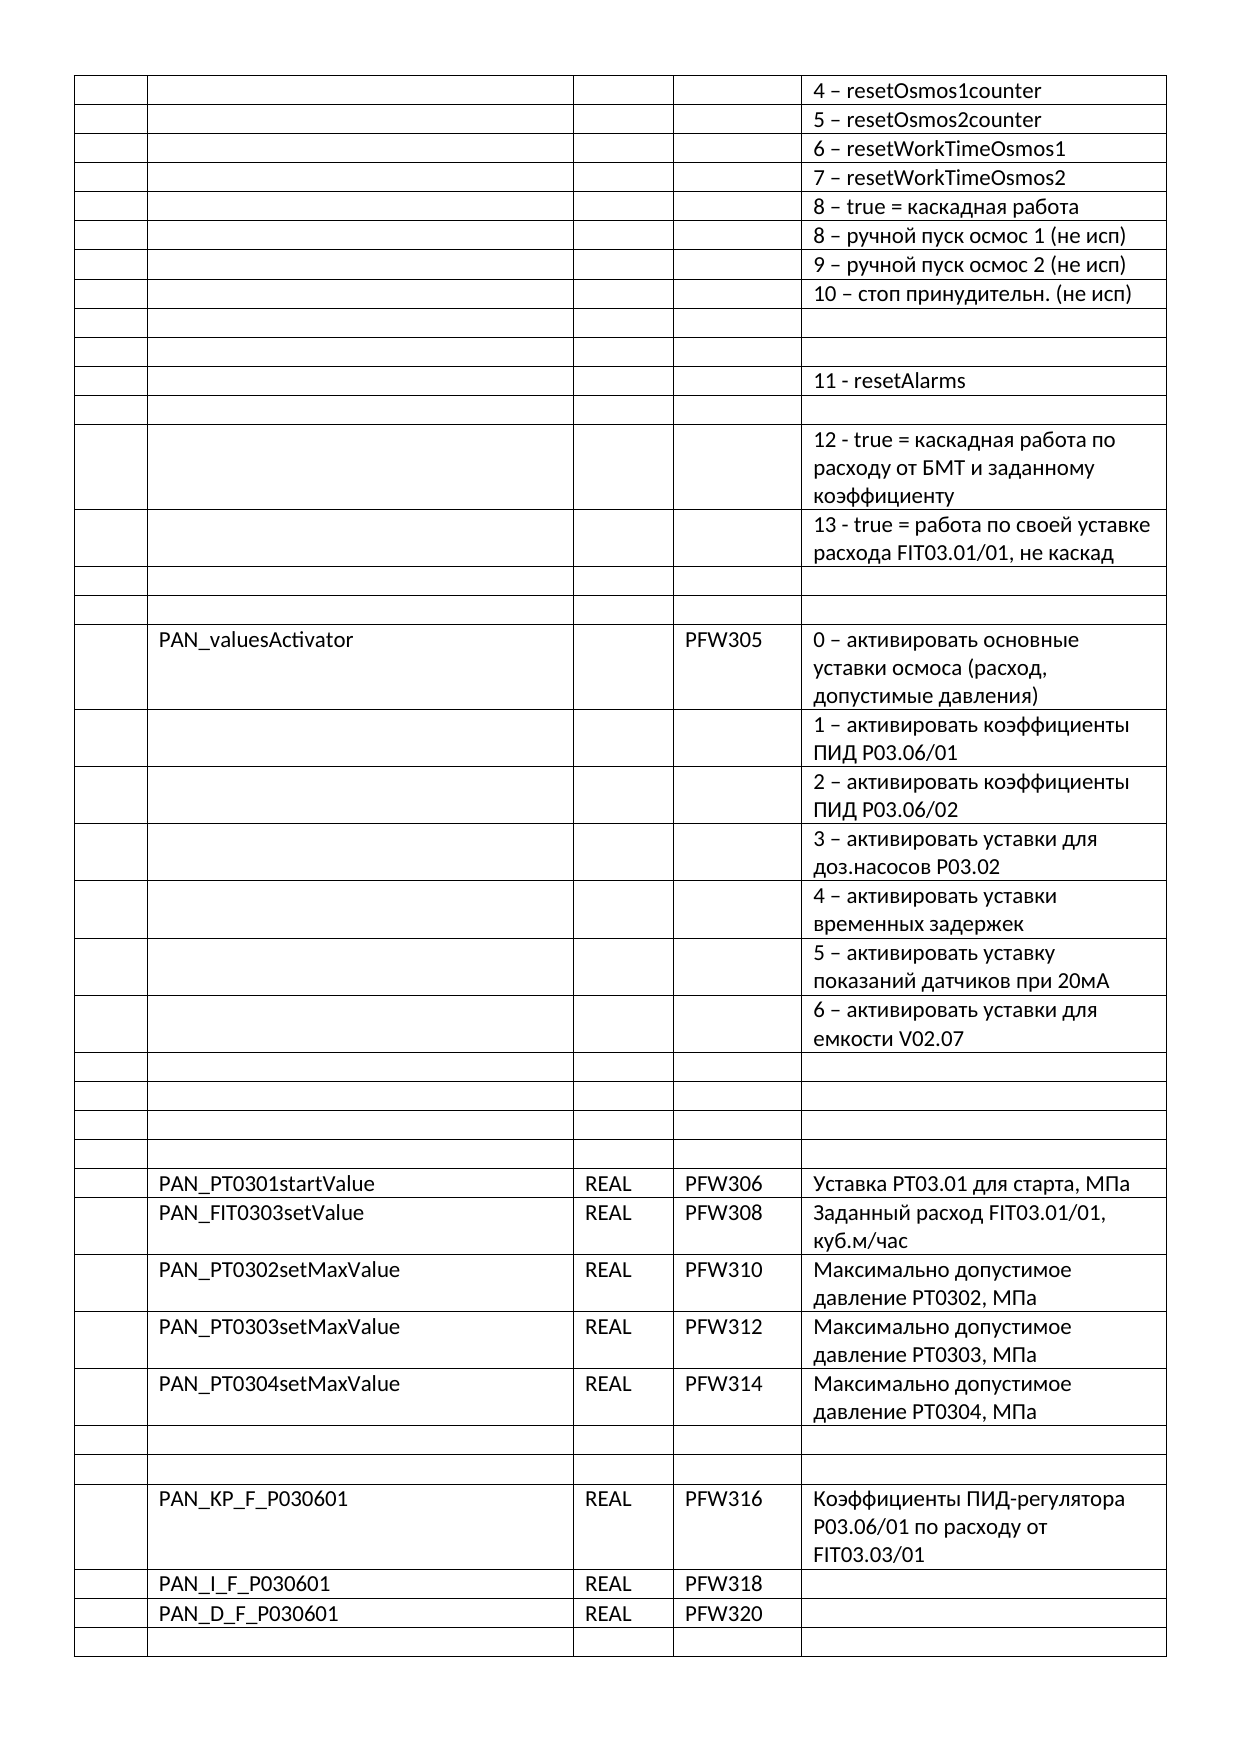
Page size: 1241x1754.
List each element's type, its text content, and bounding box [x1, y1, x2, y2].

table_cell 4 – активировать уставки временных задержек [802, 881, 1166, 937]
table_cell [75, 134, 147, 162]
table_cell [75, 1599, 147, 1627]
table_cell [574, 824, 673, 880]
table_cell PAN_D_F_P030601 [148, 1599, 573, 1627]
table_cell [574, 280, 673, 307]
table_cell [674, 1426, 801, 1454]
table_cell PFW318 [674, 1570, 801, 1598]
table_cell [674, 192, 801, 220]
table_cell Максимально допустимое давление РТ0302, МПа [802, 1255, 1166, 1311]
table_cell PAN_KP_F_P030601 [148, 1485, 573, 1568]
table_cell [148, 710, 573, 766]
table_cell [674, 250, 801, 278]
table_cell [148, 76, 573, 104]
table_cell [75, 1198, 147, 1254]
table_cell [148, 367, 573, 395]
table_cell [574, 1455, 673, 1483]
table_cell 13 - true = работа по своей уставке расхода FIT03.01/01, не каскад [802, 510, 1166, 566]
table_cell [574, 367, 673, 395]
table_cell REAL [574, 1312, 673, 1368]
table_cell [148, 221, 573, 249]
table_cell PAN_valuesActivator [148, 625, 573, 709]
table_cell [75, 1169, 147, 1197]
table_cell [802, 1628, 1166, 1656]
table_cell 5 – активировать уставку показаний датчиков при 20мА [802, 939, 1166, 994]
table_cell [674, 309, 801, 337]
table_cell [148, 939, 573, 994]
table_cell [75, 1369, 147, 1425]
table_cell PAN_I_F_P030601 [148, 1570, 573, 1598]
table_cell PFW308 [674, 1198, 801, 1254]
table_cell [75, 163, 147, 191]
table_cell [674, 396, 801, 424]
table_cell [802, 1111, 1166, 1139]
table_cell [75, 596, 147, 624]
table_cell [574, 76, 673, 104]
table_cell [802, 1140, 1166, 1168]
table_cell [148, 510, 573, 566]
table_cell [574, 250, 673, 278]
table_cell 10 – стоп принудительн. (не исп) [802, 280, 1166, 307]
table_cell [148, 1053, 573, 1081]
table_cell [148, 105, 573, 133]
table_cell [75, 1570, 147, 1598]
table_cell [148, 338, 573, 366]
table_cell [75, 710, 147, 766]
table_cell 3 – активировать уставки для доз.насосов Р03.02 [802, 824, 1166, 880]
table_cell [75, 221, 147, 249]
table_cell PFW316 [674, 1485, 801, 1568]
table_cell [75, 1082, 147, 1110]
table_cell PAN_PT0301startValue [148, 1169, 573, 1197]
table_cell [674, 280, 801, 307]
table_cell [574, 625, 673, 709]
table_cell [674, 996, 801, 1052]
table_cell [75, 1485, 147, 1568]
table_cell [148, 996, 573, 1052]
table_cell [574, 1111, 673, 1139]
table_cell [148, 396, 573, 424]
table_cell [674, 221, 801, 249]
table_cell REAL [574, 1570, 673, 1598]
table_cell [574, 309, 673, 337]
table_cell 1 – активировать коэффициенты ПИД Р03.06/01 [802, 710, 1166, 766]
table_cell [75, 1455, 147, 1483]
table_cell [75, 881, 147, 937]
table_cell [574, 510, 673, 566]
table_cell [75, 105, 147, 133]
table_cell [674, 1455, 801, 1483]
table_cell 2 – активировать коэффициенты ПИД Р03.06/02 [802, 767, 1166, 823]
table_cell [674, 425, 801, 509]
table_cell [148, 163, 573, 191]
table_cell PFW306 [674, 1169, 801, 1197]
table_cell [574, 767, 673, 823]
table_cell [75, 1426, 147, 1454]
table_cell Максимально допустимое давление РТ0303, МПа [802, 1312, 1166, 1368]
table_cell [574, 425, 673, 509]
table_cell Коэффициенты ПИД-регулятора Р03.06/01 по расходу от FIT03.03/01 [802, 1485, 1166, 1568]
table_cell [75, 192, 147, 220]
table_cell [75, 76, 147, 104]
table_cell [148, 192, 573, 220]
table_cell [674, 824, 801, 880]
table_cell [574, 996, 673, 1052]
table_cell [674, 767, 801, 823]
table_cell [674, 1111, 801, 1139]
table_cell 6 – resetWorkTimeOsmos1 [802, 134, 1166, 162]
table_cell PFW310 [674, 1255, 801, 1311]
table_cell [574, 163, 673, 191]
table_cell 11 - resetAlarms [802, 367, 1166, 395]
table_cell [802, 1053, 1166, 1081]
table_cell [148, 1426, 573, 1454]
table_cell PAN_PT0304setMaxValue [148, 1369, 573, 1425]
table_cell [574, 105, 673, 133]
table_cell REAL [574, 1255, 673, 1311]
table_cell REAL [574, 1369, 673, 1425]
table_cell PAN_FIT0303setValue [148, 1198, 573, 1254]
table_cell [75, 824, 147, 880]
table_cell [148, 309, 573, 337]
table_cell [574, 567, 673, 595]
table_cell [148, 824, 573, 880]
table_cell [574, 1426, 673, 1454]
table_cell PFW312 [674, 1312, 801, 1368]
table_cell [75, 425, 147, 509]
table_cell [148, 1455, 573, 1483]
table_cell [574, 221, 673, 249]
table_cell [674, 596, 801, 624]
table_cell [75, 767, 147, 823]
table_cell [75, 939, 147, 994]
table_cell [75, 625, 147, 709]
table_cell PFW314 [674, 1369, 801, 1425]
table_cell 8 – true = каскадная работа [802, 192, 1166, 220]
table_cell [674, 939, 801, 994]
table_cell [574, 1140, 673, 1168]
table_cell PFW320 [674, 1599, 801, 1627]
table_cell [75, 250, 147, 278]
table_cell [148, 1082, 573, 1110]
table_cell [674, 567, 801, 595]
table_cell [574, 192, 673, 220]
table_cell [674, 1628, 801, 1656]
table_cell [75, 1111, 147, 1139]
table_cell [674, 338, 801, 366]
table_cell [802, 1426, 1166, 1454]
table_cell [674, 1053, 801, 1081]
table_cell 7 – resetWorkTimeOsmos2 [802, 163, 1166, 191]
table_cell [75, 996, 147, 1052]
table_cell [574, 1082, 673, 1110]
table_cell 8 – ручной пуск осмос 1 (не исп) [802, 221, 1166, 249]
table_cell [148, 280, 573, 307]
table_cell [674, 367, 801, 395]
table_cell 0 – активировать основные уставки осмоса (расход, допустимые давления) [802, 625, 1166, 709]
table_cell [148, 1111, 573, 1139]
table_cell [148, 881, 573, 937]
table_cell [75, 1255, 147, 1311]
table_cell [148, 1140, 573, 1168]
table_cell [148, 425, 573, 509]
table_cell 6 – активировать уставки для емкости V02.07 [802, 996, 1166, 1052]
table_cell [75, 309, 147, 337]
table_cell [75, 367, 147, 395]
table_cell [75, 280, 147, 307]
table_cell [75, 1628, 147, 1656]
table_cell REAL [574, 1198, 673, 1254]
table_cell REAL [574, 1169, 673, 1197]
table_cell [674, 510, 801, 566]
table_cell [75, 1053, 147, 1081]
table_cell [75, 510, 147, 566]
table_cell REAL [574, 1599, 673, 1627]
table_cell Заданный расход FIT03.01/01, куб.м/час [802, 1198, 1166, 1254]
table_cell [674, 710, 801, 766]
table_cell 9 – ручной пуск осмос 2 (не исп) [802, 250, 1166, 278]
table_cell [574, 1628, 673, 1656]
table_cell [674, 134, 801, 162]
table_cell [802, 596, 1166, 624]
table_cell [574, 134, 673, 162]
table_cell [75, 338, 147, 366]
table_cell [802, 1082, 1166, 1110]
table_cell PAN_PT0303setMaxValue [148, 1312, 573, 1368]
table_cell [574, 338, 673, 366]
table_cell [75, 1140, 147, 1168]
table_cell Максимально допустимое давление РТ0304, МПа [802, 1369, 1166, 1425]
table_cell [148, 767, 573, 823]
table_cell [574, 1053, 673, 1081]
table_cell [802, 309, 1166, 337]
table_cell [802, 1455, 1166, 1483]
table_cell [574, 596, 673, 624]
table_cell [802, 396, 1166, 424]
table_cell [148, 596, 573, 624]
table_cell PAN_PT0302setMaxValue [148, 1255, 573, 1311]
table_cell [674, 76, 801, 104]
table_cell 4 – resetOsmos1counter [802, 76, 1166, 104]
table_cell [574, 939, 673, 994]
table_cell [75, 567, 147, 595]
table_cell [674, 105, 801, 133]
table_cell [674, 1140, 801, 1168]
table_cell PFW305 [674, 625, 801, 709]
table_cell 5 – resetOsmos2counter [802, 105, 1166, 133]
table_cell REAL [574, 1485, 673, 1568]
table_cell [574, 710, 673, 766]
table_cell [75, 396, 147, 424]
table_cell [802, 567, 1166, 595]
table_cell [148, 250, 573, 278]
table_cell [674, 881, 801, 937]
table_cell [148, 1628, 573, 1656]
table_cell 12 - true = каскадная работа по расходу от БМТ и заданному коэффициенту [802, 425, 1166, 509]
table_cell [148, 567, 573, 595]
table_cell [148, 134, 573, 162]
table_cell [574, 396, 673, 424]
table_cell Уставка РТ03.01 для старта, МПа [802, 1169, 1166, 1197]
table_cell [802, 1599, 1166, 1627]
table_cell [802, 1570, 1166, 1598]
table_cell [802, 338, 1166, 366]
table_cell [574, 881, 673, 937]
table_cell [674, 1082, 801, 1110]
table_cell [75, 1312, 147, 1368]
table_cell [674, 163, 801, 191]
